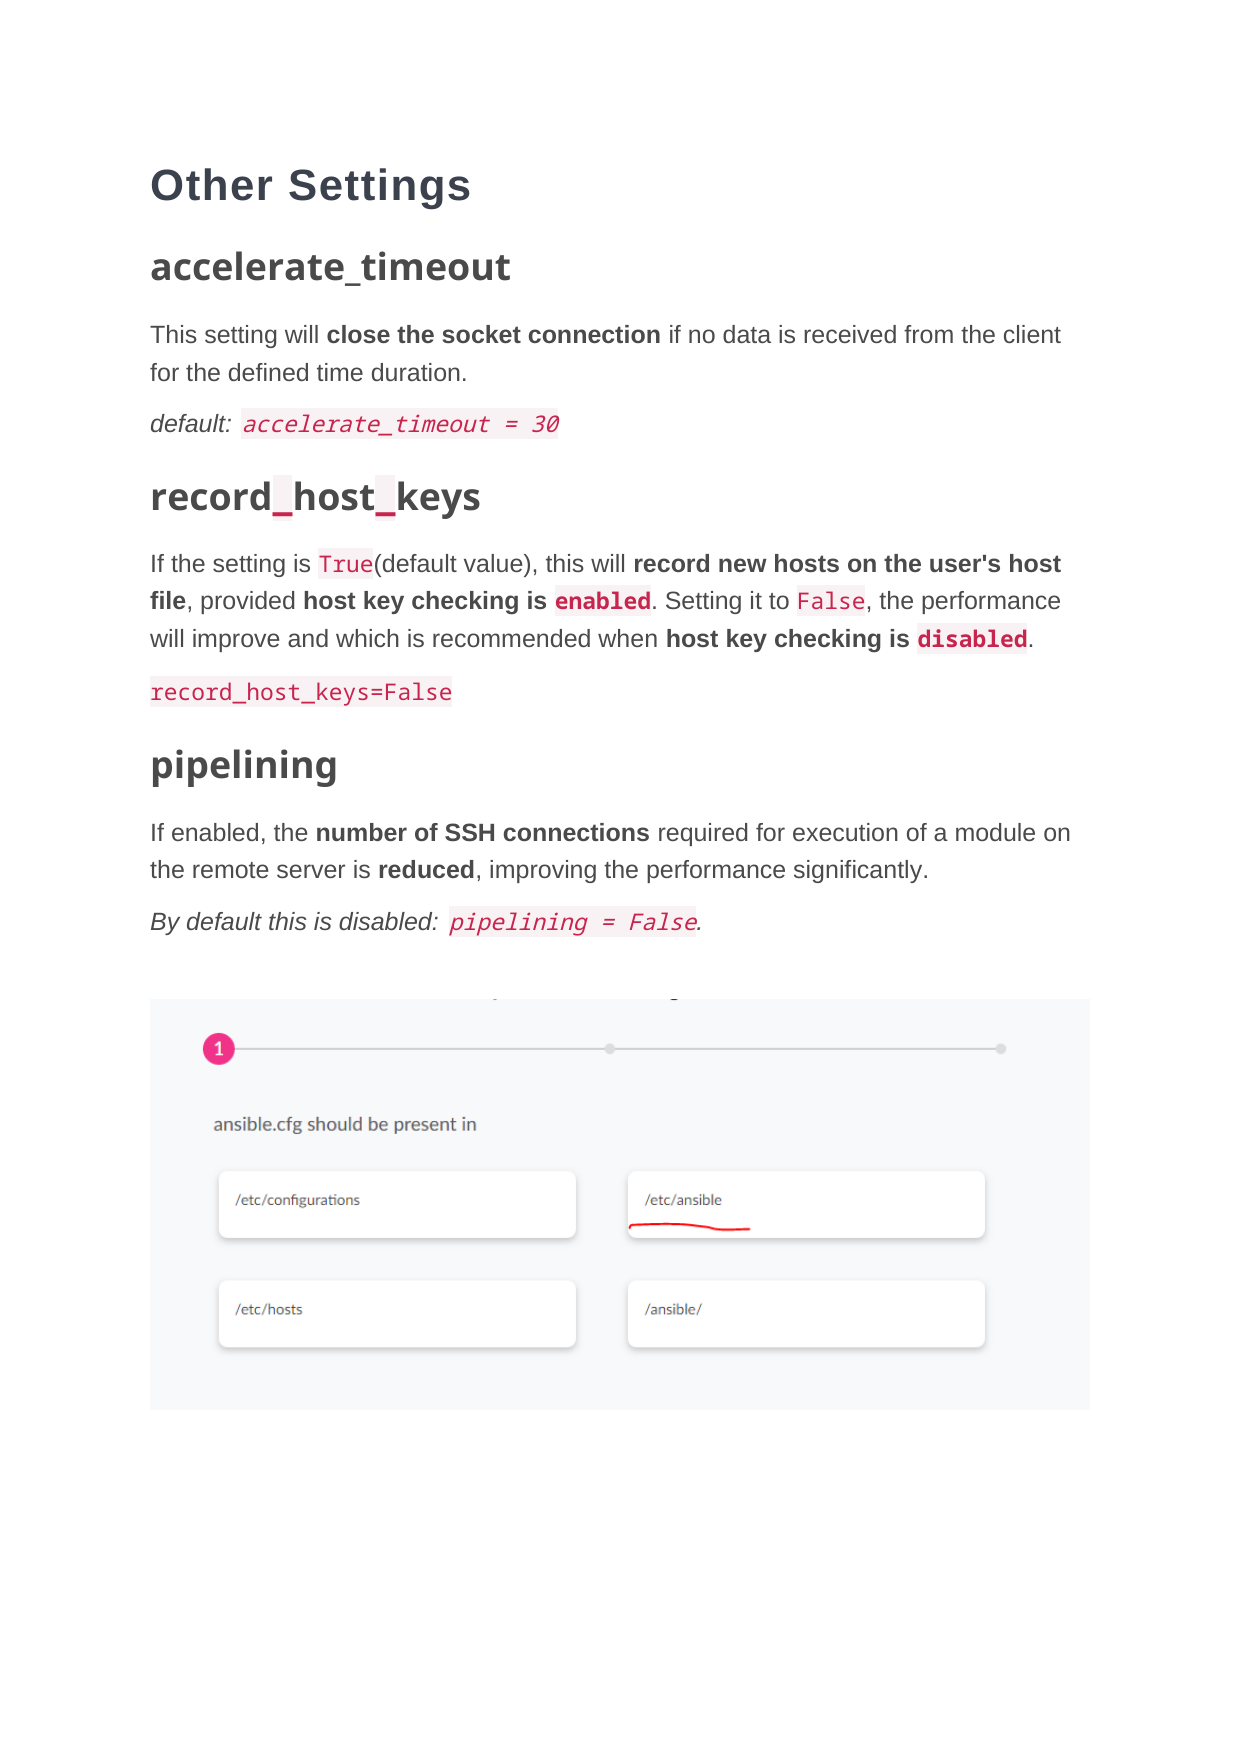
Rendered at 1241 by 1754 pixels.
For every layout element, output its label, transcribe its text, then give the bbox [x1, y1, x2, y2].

text If the setting is True(default value), this will record new hosts on the user's host file, provided host key checking is enabled. Setting it to False, the performance will improve and which is recommended when host key checking is disabled. [150, 541, 1090, 654]
picture [150, 999, 1091, 1410]
text default: accelerate_timeout = 30 [150, 402, 1090, 439]
subtitle Other Settings [150, 150, 1090, 209]
subtitle accelerate_timeout [150, 241, 1090, 292]
text By default this is disabled: pipelining = False. [150, 900, 1090, 937]
subtitle pipelining [150, 738, 1090, 789]
text This setting will close the socket connection if no data is received from the client for the defined time duration. [150, 311, 1090, 386]
subtitle record_host_keys [150, 471, 1090, 522]
text If enabled, the number of SSH connections required for execution of a module on the remote server is reduced, improving the performance significantly. [150, 809, 1090, 884]
text record_host_keys=False [150, 669, 1090, 707]
